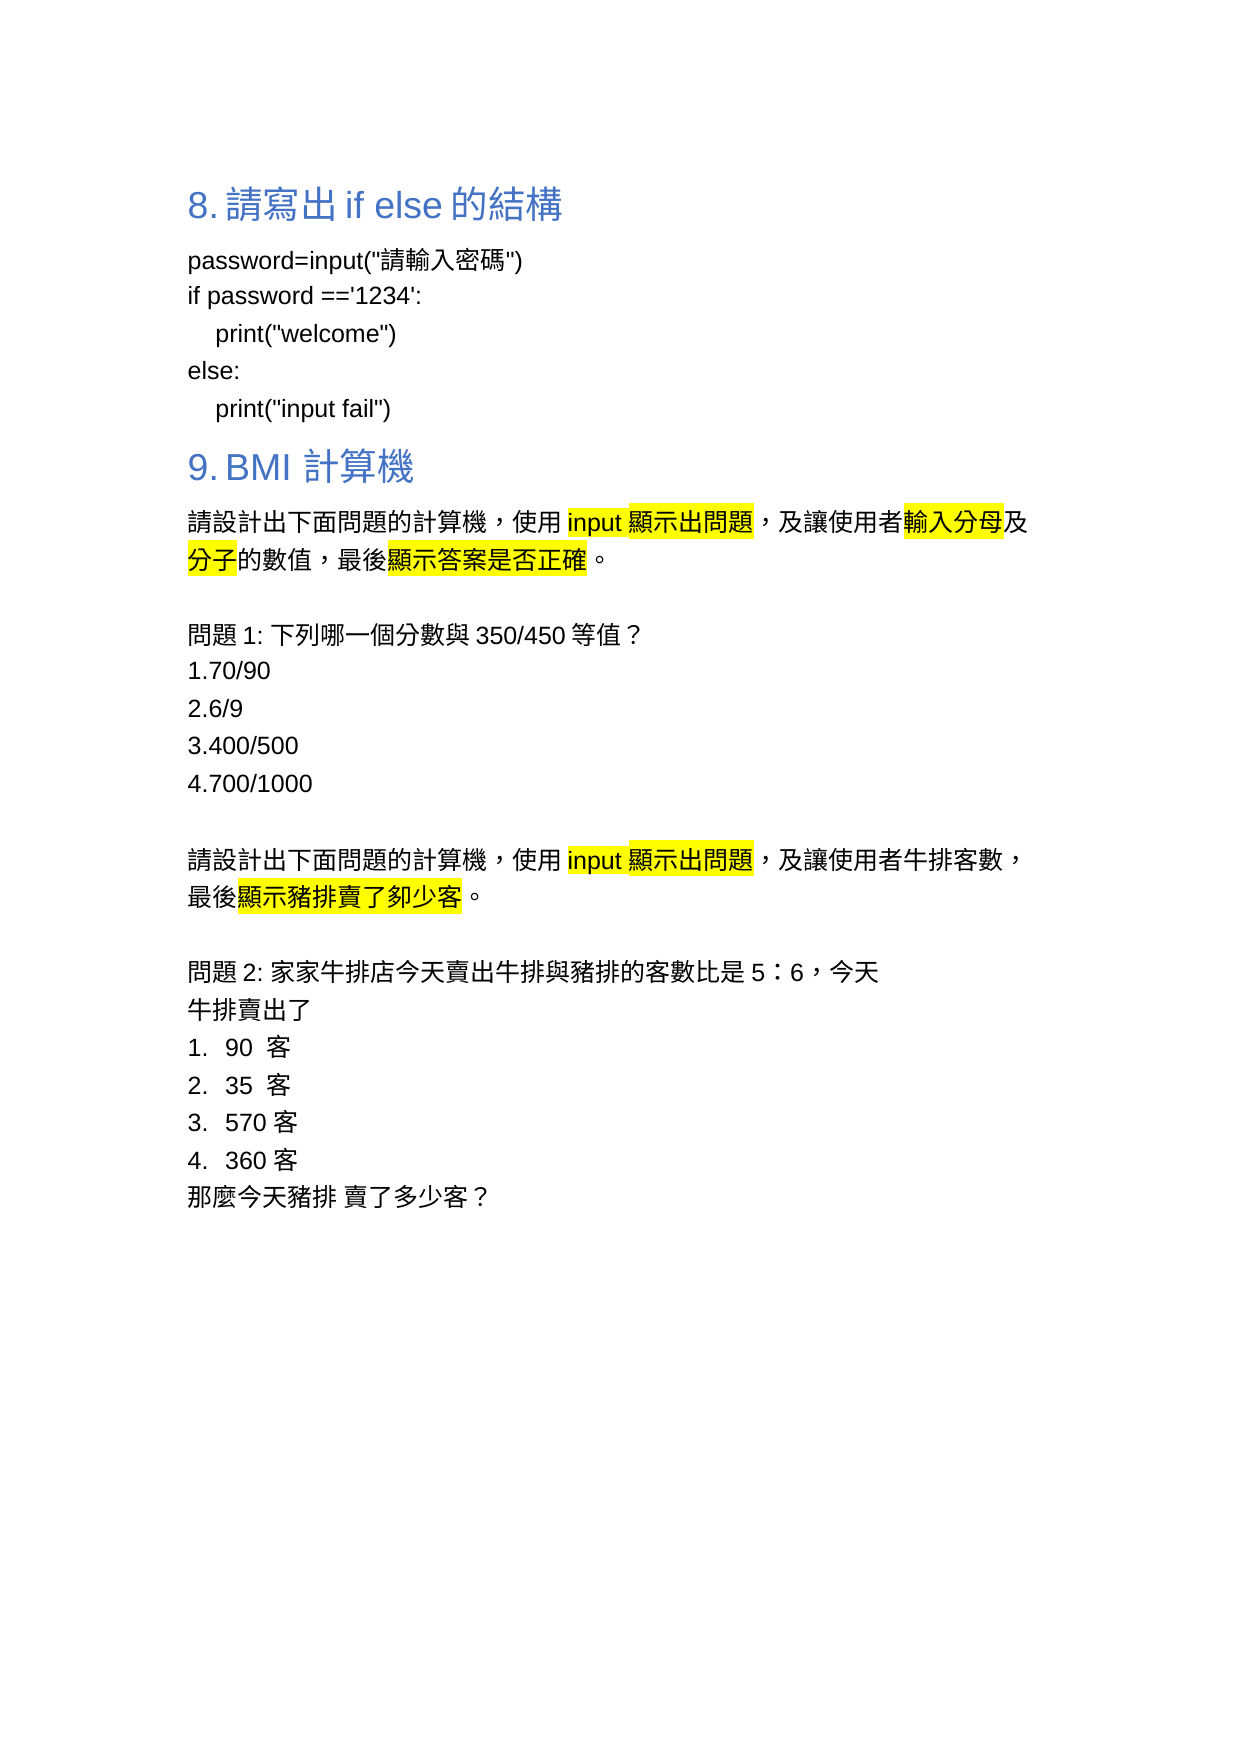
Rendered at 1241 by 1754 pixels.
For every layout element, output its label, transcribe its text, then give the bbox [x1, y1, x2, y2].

list 請寫出if else的結構 [187, 164, 1053, 239]
text 牛排賣出了 [187, 989, 1053, 1027]
text if password =='1234': [187, 277, 1053, 314]
text 3.400/500 [187, 727, 1053, 764]
list 35 客 [187, 1064, 1053, 1102]
list 90 客 [187, 1027, 1053, 1064]
text else: [187, 352, 1053, 389]
text 那麼今天豬排 賣了多少客？ [187, 1177, 1053, 1214]
text 問題2: 家家牛排店今天賣出牛排與豬排的客數比是 5：6，今天 [187, 952, 1053, 989]
text 問題1: 下列哪一個分數與350/450等值？ [187, 614, 1053, 652]
text 2.6/9 [187, 689, 1053, 727]
text 1.70/90 [187, 652, 1053, 689]
text print("welcome") [187, 314, 1053, 352]
text 請設計出下面問題的計算機，使用input 顯示出問題，及讓使用者牛排客數，最後顯示豬排賣了卶少客。 [187, 839, 1053, 914]
text print("input fail") [187, 389, 1053, 427]
list 570 客 [187, 1102, 1053, 1139]
text 4.700/1000 [187, 764, 1053, 802]
text 請設計出下面問題的計算機，使用input 顯示出問題，及讓使用者輸入分母及分子的數值，最後顯示答案是否正確。 [187, 502, 1053, 577]
list BMI 計算機 [187, 427, 1053, 502]
text password=input("請輸入密碼") [187, 239, 1053, 277]
list 360 客 [187, 1139, 1053, 1177]
